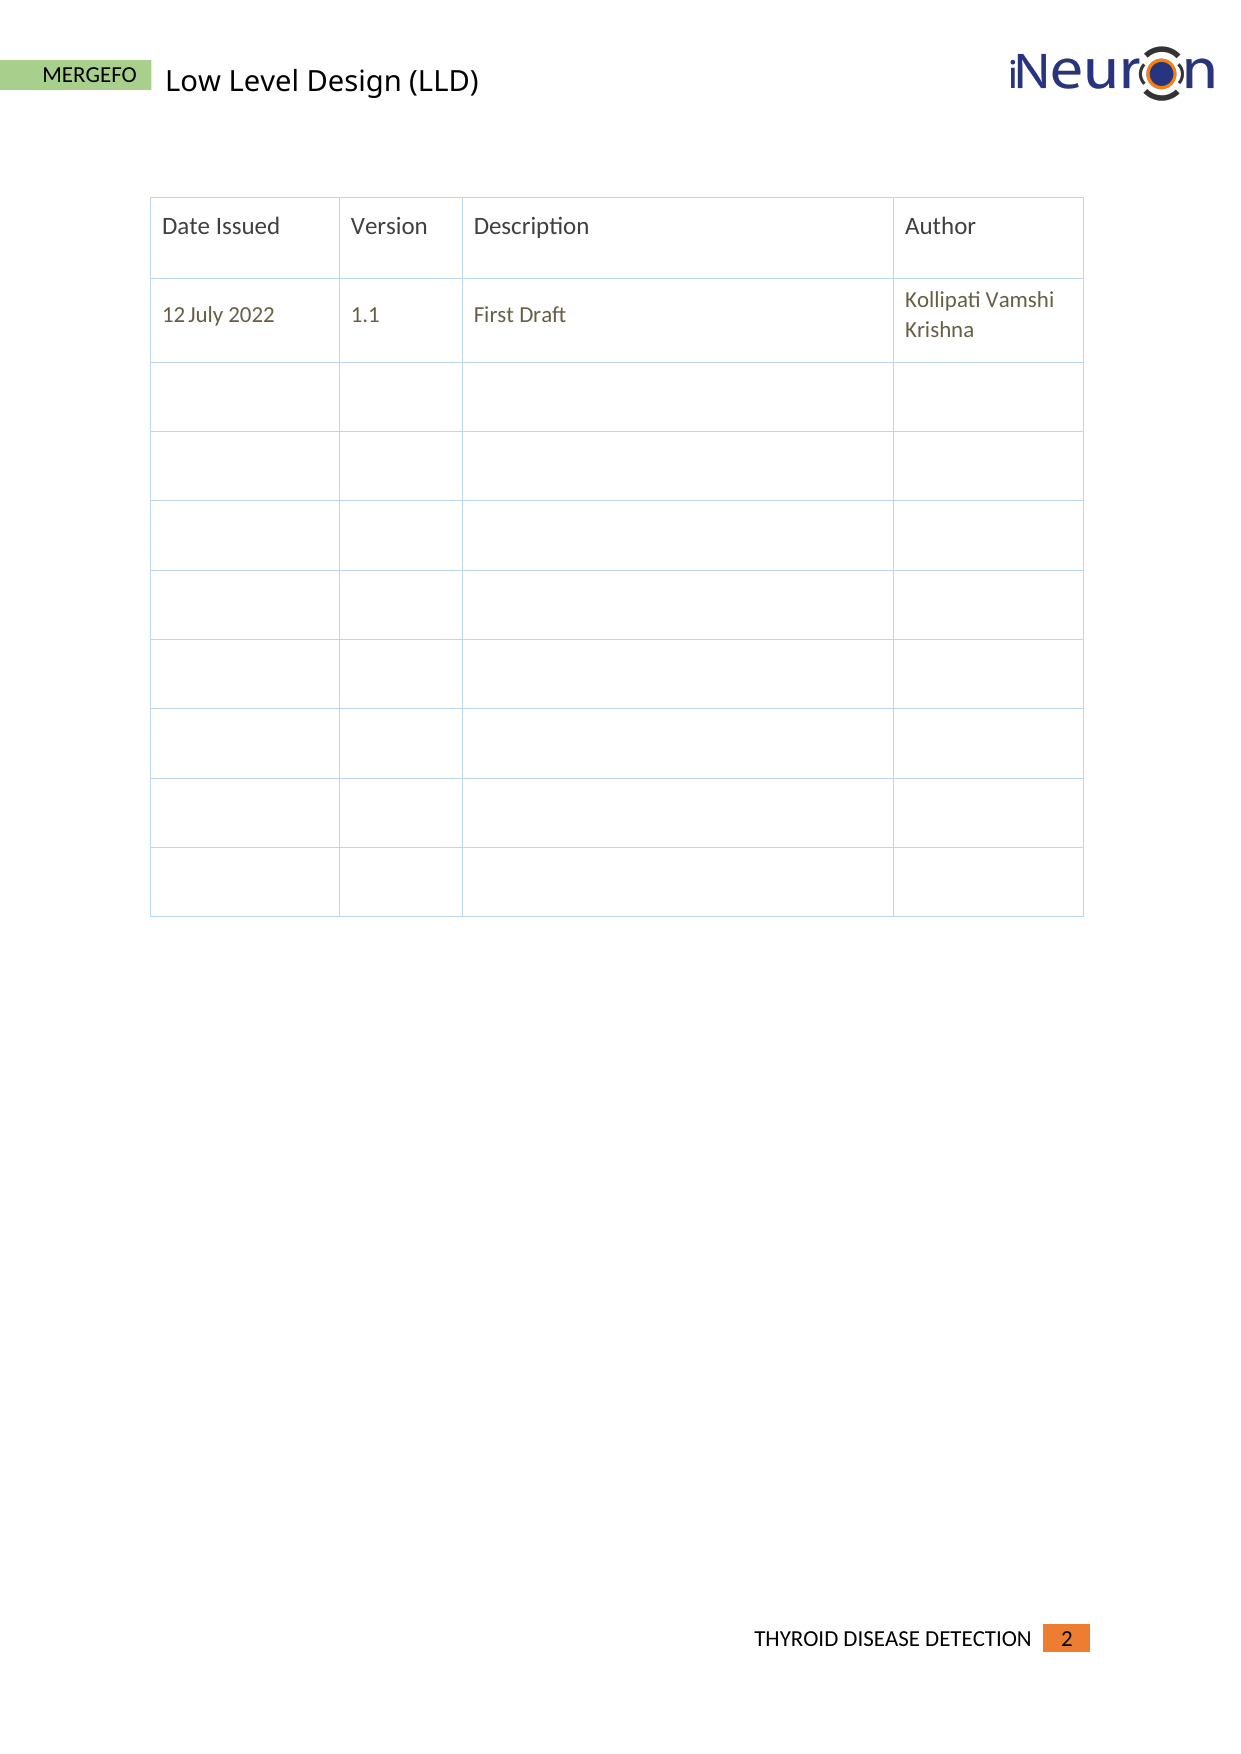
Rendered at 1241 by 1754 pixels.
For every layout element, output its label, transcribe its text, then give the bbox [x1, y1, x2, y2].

table_cell [151, 640, 339, 708]
table_cell [151, 432, 339, 500]
table_cell [894, 363, 1083, 431]
table_cell [151, 571, 339, 639]
table_cell [463, 571, 893, 639]
table_cell [894, 432, 1083, 500]
table_cell [894, 848, 1083, 916]
table_cell [151, 501, 339, 570]
table_cell [340, 709, 462, 777]
table_cell [463, 848, 893, 916]
table_cell [463, 709, 893, 777]
table_header Version [340, 198, 462, 278]
table_cell [463, 363, 893, 431]
table_header Author [894, 198, 1083, 278]
table_cell [151, 363, 339, 431]
table_cell [340, 571, 462, 639]
table_cell [340, 640, 462, 708]
table_cell [151, 709, 339, 777]
table_cell [894, 501, 1083, 570]
table_cell 12 July 2022 [151, 279, 339, 362]
table_cell [463, 640, 893, 708]
table_cell First Draft [463, 279, 893, 362]
table_cell [463, 501, 893, 570]
table_cell [463, 779, 893, 847]
table_cell [340, 432, 462, 500]
table_cell [894, 640, 1083, 708]
table_cell [463, 432, 893, 500]
table_cell Kollipati Vamshi Krishna [894, 279, 1083, 362]
table_cell [340, 848, 462, 916]
table_cell [894, 709, 1083, 777]
table_cell [894, 571, 1083, 639]
table_cell [340, 779, 462, 847]
table_header Date Issued [151, 198, 339, 278]
table_cell [340, 501, 462, 570]
table_cell 1.1 [340, 279, 462, 362]
table_cell [151, 848, 339, 916]
table_cell [151, 779, 339, 847]
table_header Description [463, 198, 893, 278]
table_cell [894, 779, 1083, 847]
picture [1008, 38, 1218, 103]
table_cell [340, 363, 462, 431]
